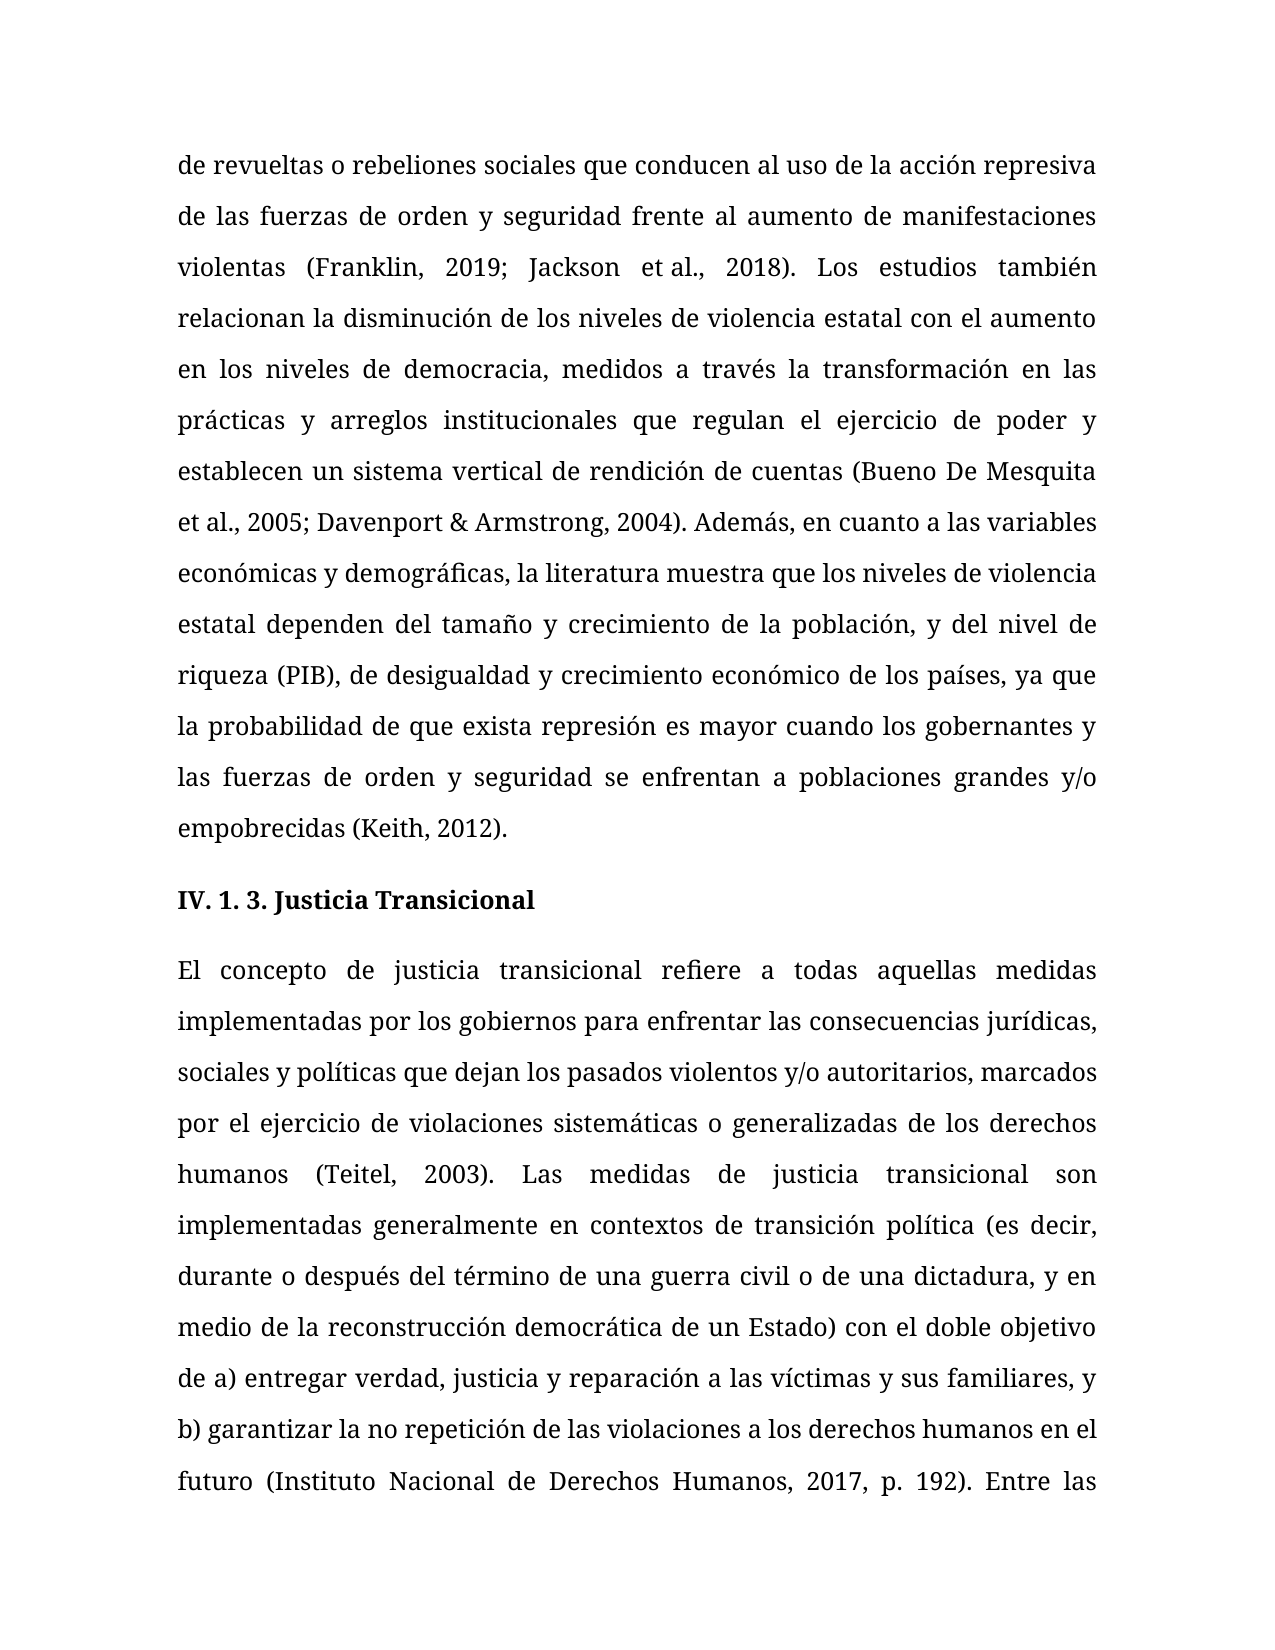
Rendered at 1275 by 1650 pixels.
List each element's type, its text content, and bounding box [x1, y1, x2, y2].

subtitle IV. 1. 3. Justicia Transicional [177, 883, 1098, 917]
